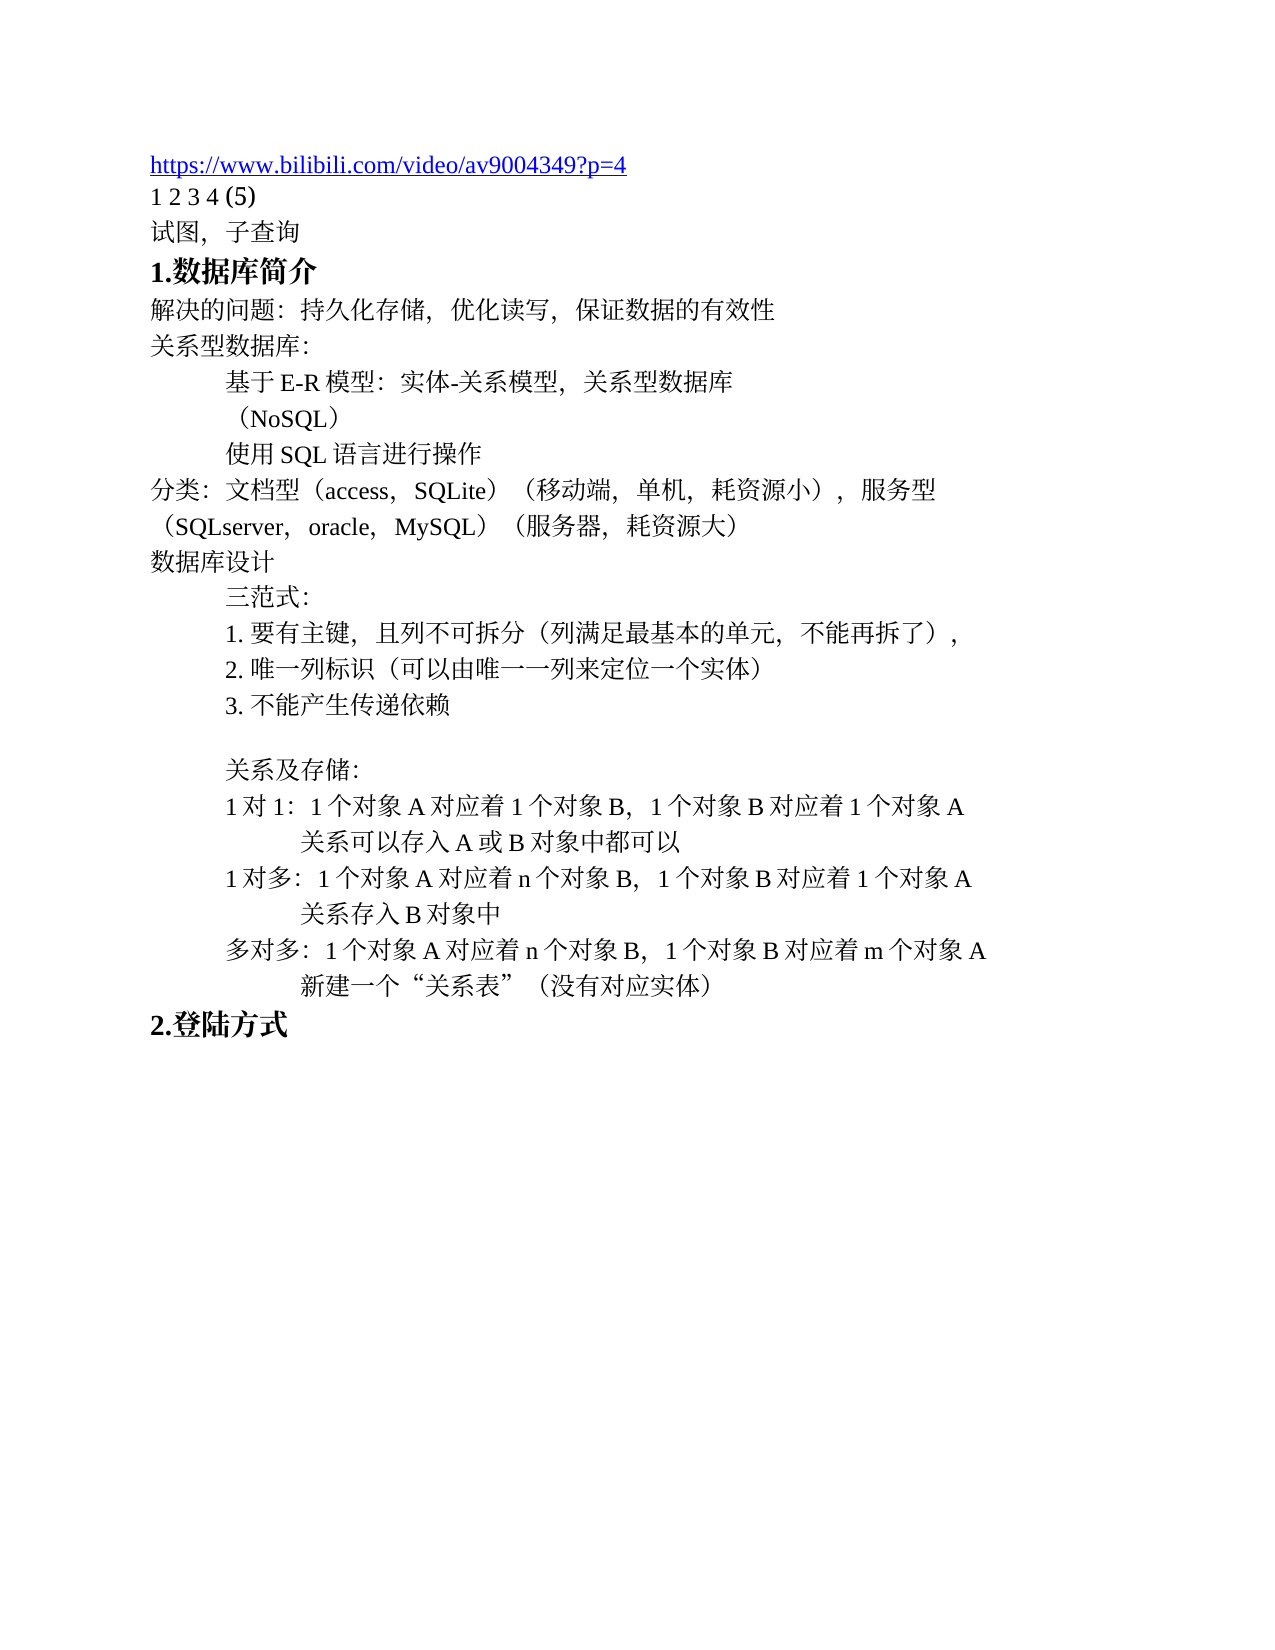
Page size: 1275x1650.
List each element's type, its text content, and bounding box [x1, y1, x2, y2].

text 1 2 3 4 (5) [150, 179, 1125, 213]
text 1对1：1个对象A对应着1个对象B，1个对象B对应着1个对象A [150, 787, 1125, 822]
text 3. 不能产生传递依赖 [225, 686, 1125, 722]
text 数据库设计 [150, 542, 1125, 578]
text （NoSQL） [150, 398, 1125, 434]
text 关系可以存入A或B对象中都可以 [150, 822, 1125, 858]
text 使用SQL语言进行操作 [150, 434, 1125, 470]
text 三范式： [150, 578, 1125, 614]
text 关系及存储： [150, 751, 1125, 787]
text 关系存入B对象中 [150, 894, 1125, 930]
text 1. 要有主键，且列不可拆分（列满足最基本的单元，不能再拆了）， [225, 614, 1125, 650]
text 1.数据库简介 [150, 249, 1125, 291]
text 关系型数据库： [150, 327, 1125, 362]
text 解决的问题：持久化存储，优化读写，保证数据的有效性 [150, 291, 1125, 327]
text 新建一个“关系表”（没有对应实体） [150, 966, 1125, 1002]
text 分类：文档型（access，SQLite）（移动端，单机，耗资源小），服务型（SQLserver，oracle，MySQL）（服务器，耗资源大） [150, 470, 1125, 542]
text 2.登陆方式 [150, 1002, 1125, 1044]
text 多对多：1个对象A对应着n个对象B，1个对象B对应着m个对象A [150, 930, 1125, 966]
text 1对多：1个对象A对应着n个对象B，1个对象B对应着1个对象A [150, 858, 1125, 894]
text 试图，子查询 [150, 213, 1125, 249]
text 2. 唯一列标识（可以由唯一一列来定位一个实体） [225, 650, 1125, 686]
text 基于E-R模型：实体-关系模型，关系型数据库 [150, 362, 1125, 398]
text https://www.bilibili.com/video/av9004349?p=4 [150, 150, 1125, 179]
